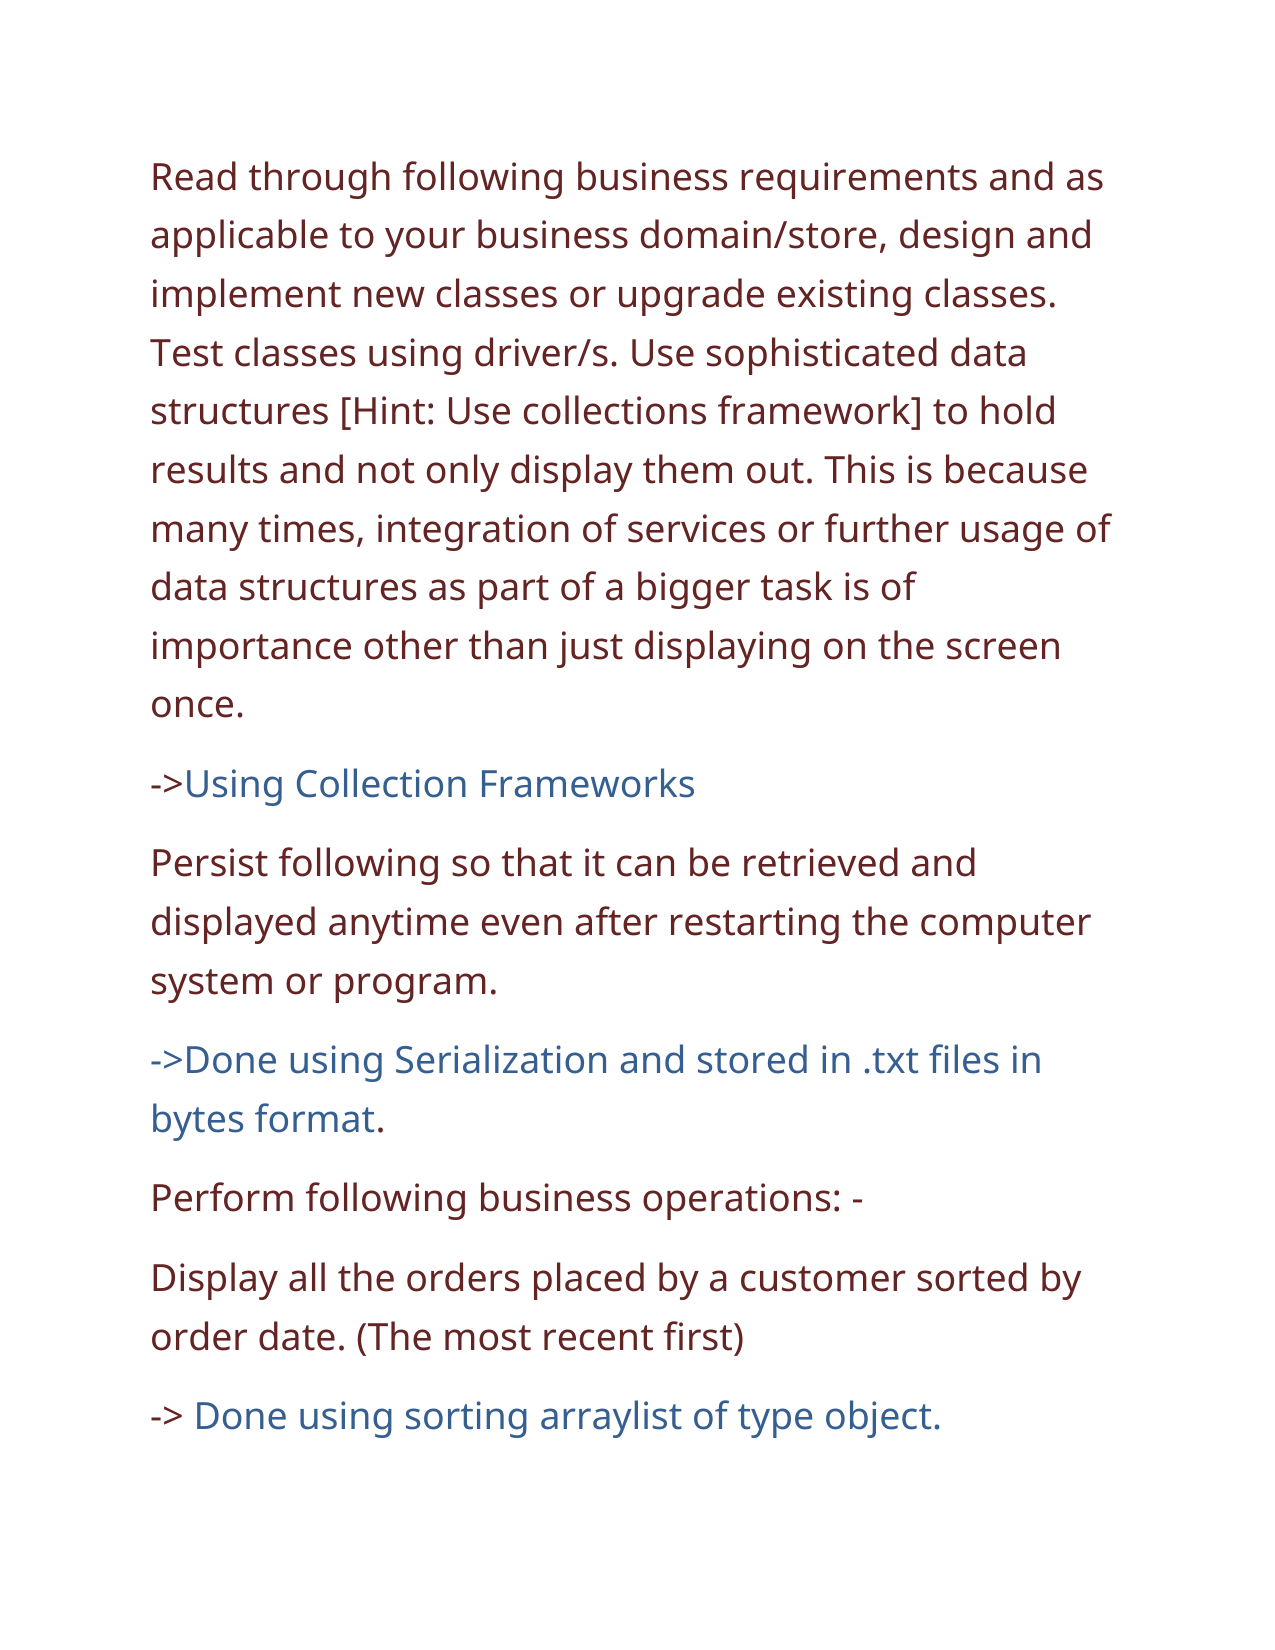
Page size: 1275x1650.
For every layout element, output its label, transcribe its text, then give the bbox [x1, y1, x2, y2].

text Display all the orders placed by a customer sorted by order date. (The most recent first) [150, 1251, 1125, 1361]
text ->Using Collection Frameworks [150, 757, 1125, 808]
text Persist following so that it can be retrieved and displayed anytime even after restarting the computer system or program. [150, 837, 1125, 1005]
text ->Done using Serialization and stored in .txt files in bytes format. [150, 1033, 1125, 1143]
text -> Done using sorting arraylist of type object. [150, 1389, 1125, 1440]
text Read through following business requirements and as applicable to your business domain/store, design and implement new classes or upgrade existing classes. Test classes using driver/s. Use sophisticated data structures [Hint: Use collections framework] to hold results and not only display them out. This is because many times, integration of services or further usage of data structures as part of a bigger task is of importance other than just displaying on the screen once. [150, 150, 1125, 729]
text Perform following business operations: - [150, 1172, 1125, 1223]
